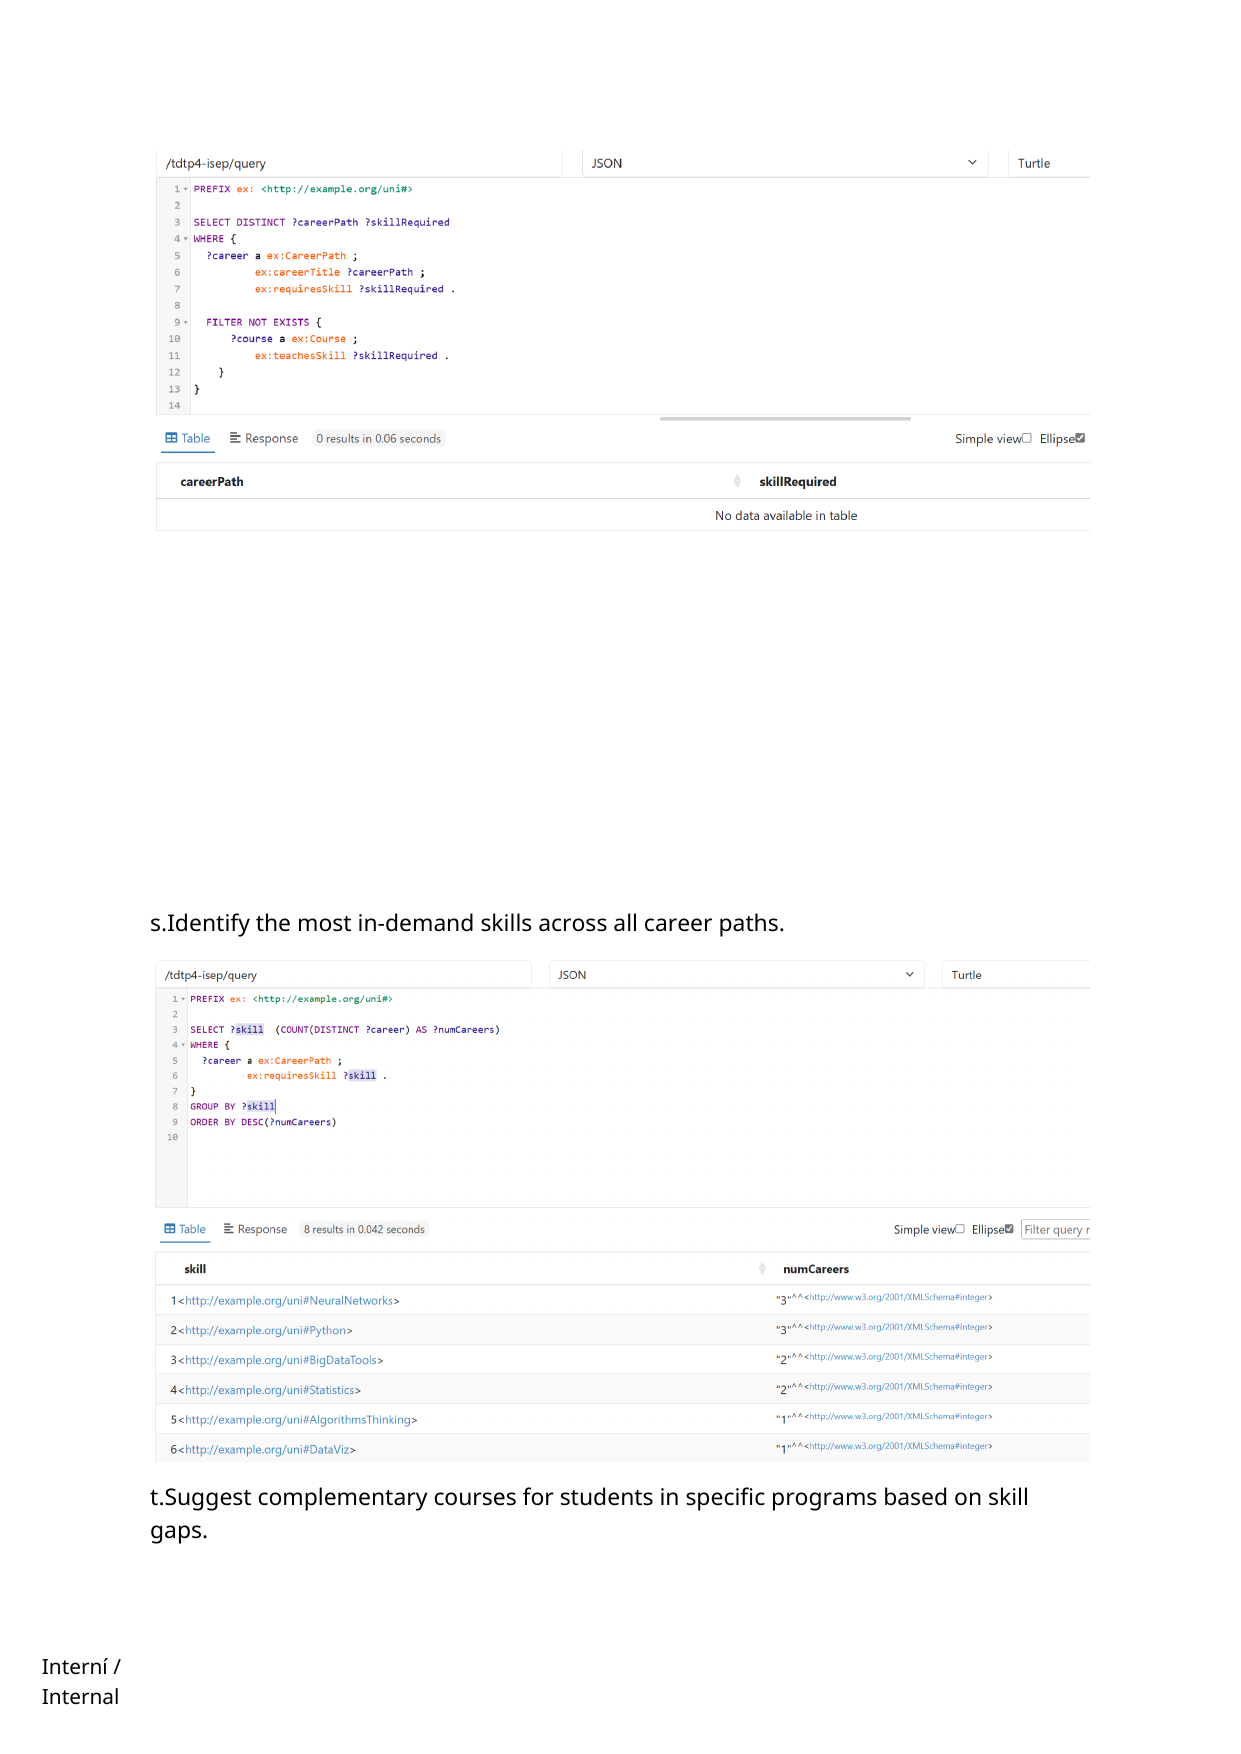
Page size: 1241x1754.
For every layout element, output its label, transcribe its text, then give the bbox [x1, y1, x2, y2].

picture [150, 957, 1091, 1462]
picture [150, 150, 1091, 535]
text t.Suggest complementary courses for students in specific programs based on skill gaps. [150, 1481, 1090, 1546]
text s.Identify the most in-demand skills across all career paths. [150, 907, 1090, 938]
